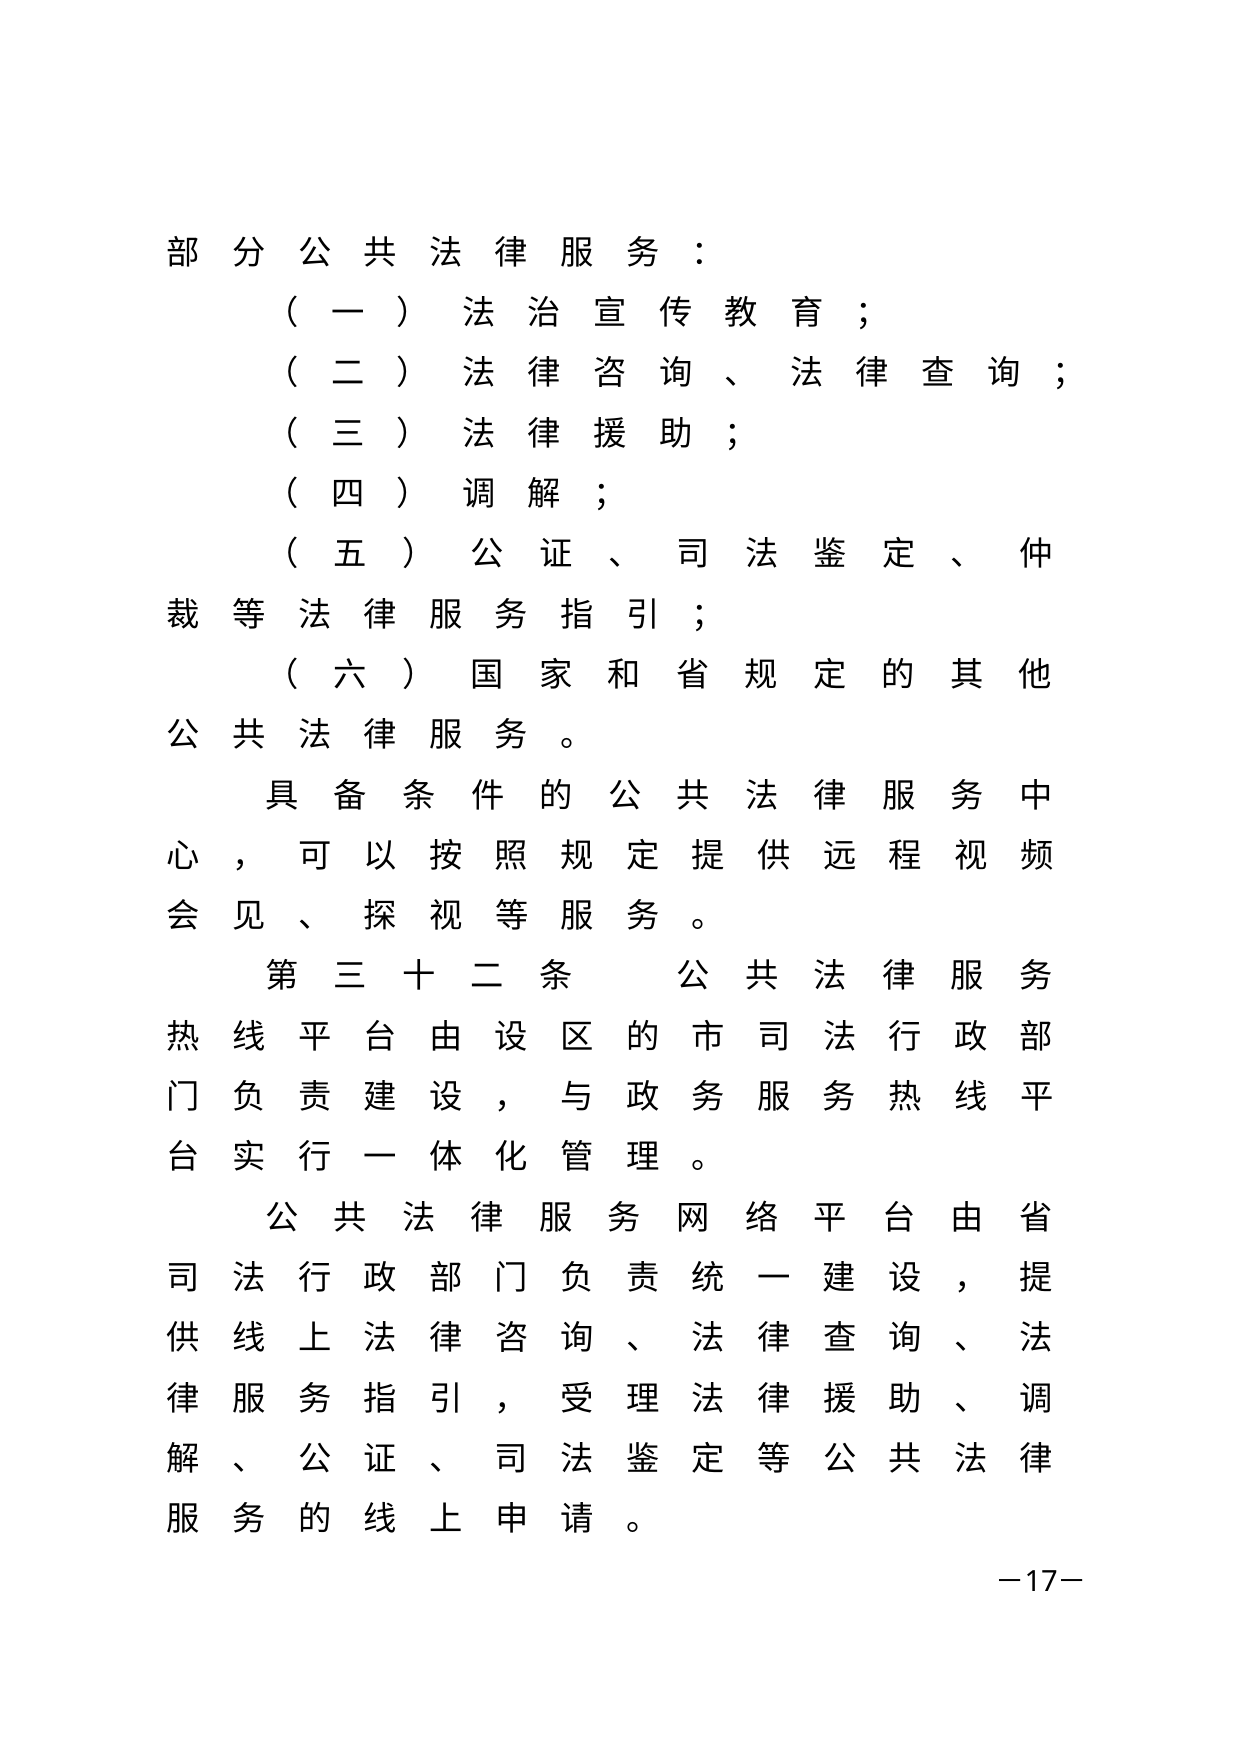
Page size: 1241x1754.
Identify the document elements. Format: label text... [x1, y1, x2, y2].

text （五）公证、司法鉴定、仲裁等法律服务指引； [167, 521, 1085, 642]
text 第三十一条 各类公共法律服务实体平台应当按照省司法行政部门规定的职责，科学配置法律服务资源，提供下列全部或者部分公共法律服务： [167, 219, 1085, 280]
text 公共法律服务网络平台由省司法行政部门负责统一建设，提供线上法律咨询、法律查询、法律服务指引，受理法律援助、调解、公证、司法鉴定等公共法律服务的线上申请。 [167, 1184, 1085, 1546]
text （三）法律援助； [167, 400, 1085, 461]
text （一）法治宣传教育； [167, 280, 1085, 340]
text 第三十二条 公共法律服务热线平台由设区的市司法行政部门负责建设，与政务服务热线平台实行一体化管理。 [167, 943, 1085, 1184]
text （四）调解； [167, 461, 1085, 521]
text 具备条件的公共法律服务中心，可以按照规定提供远程视频会见、探视等服务。 [167, 762, 1085, 943]
text （六）国家和省规定的其他公共法律服务。 [167, 642, 1085, 762]
text （二）法律咨询、法律查询； [167, 340, 1085, 400]
